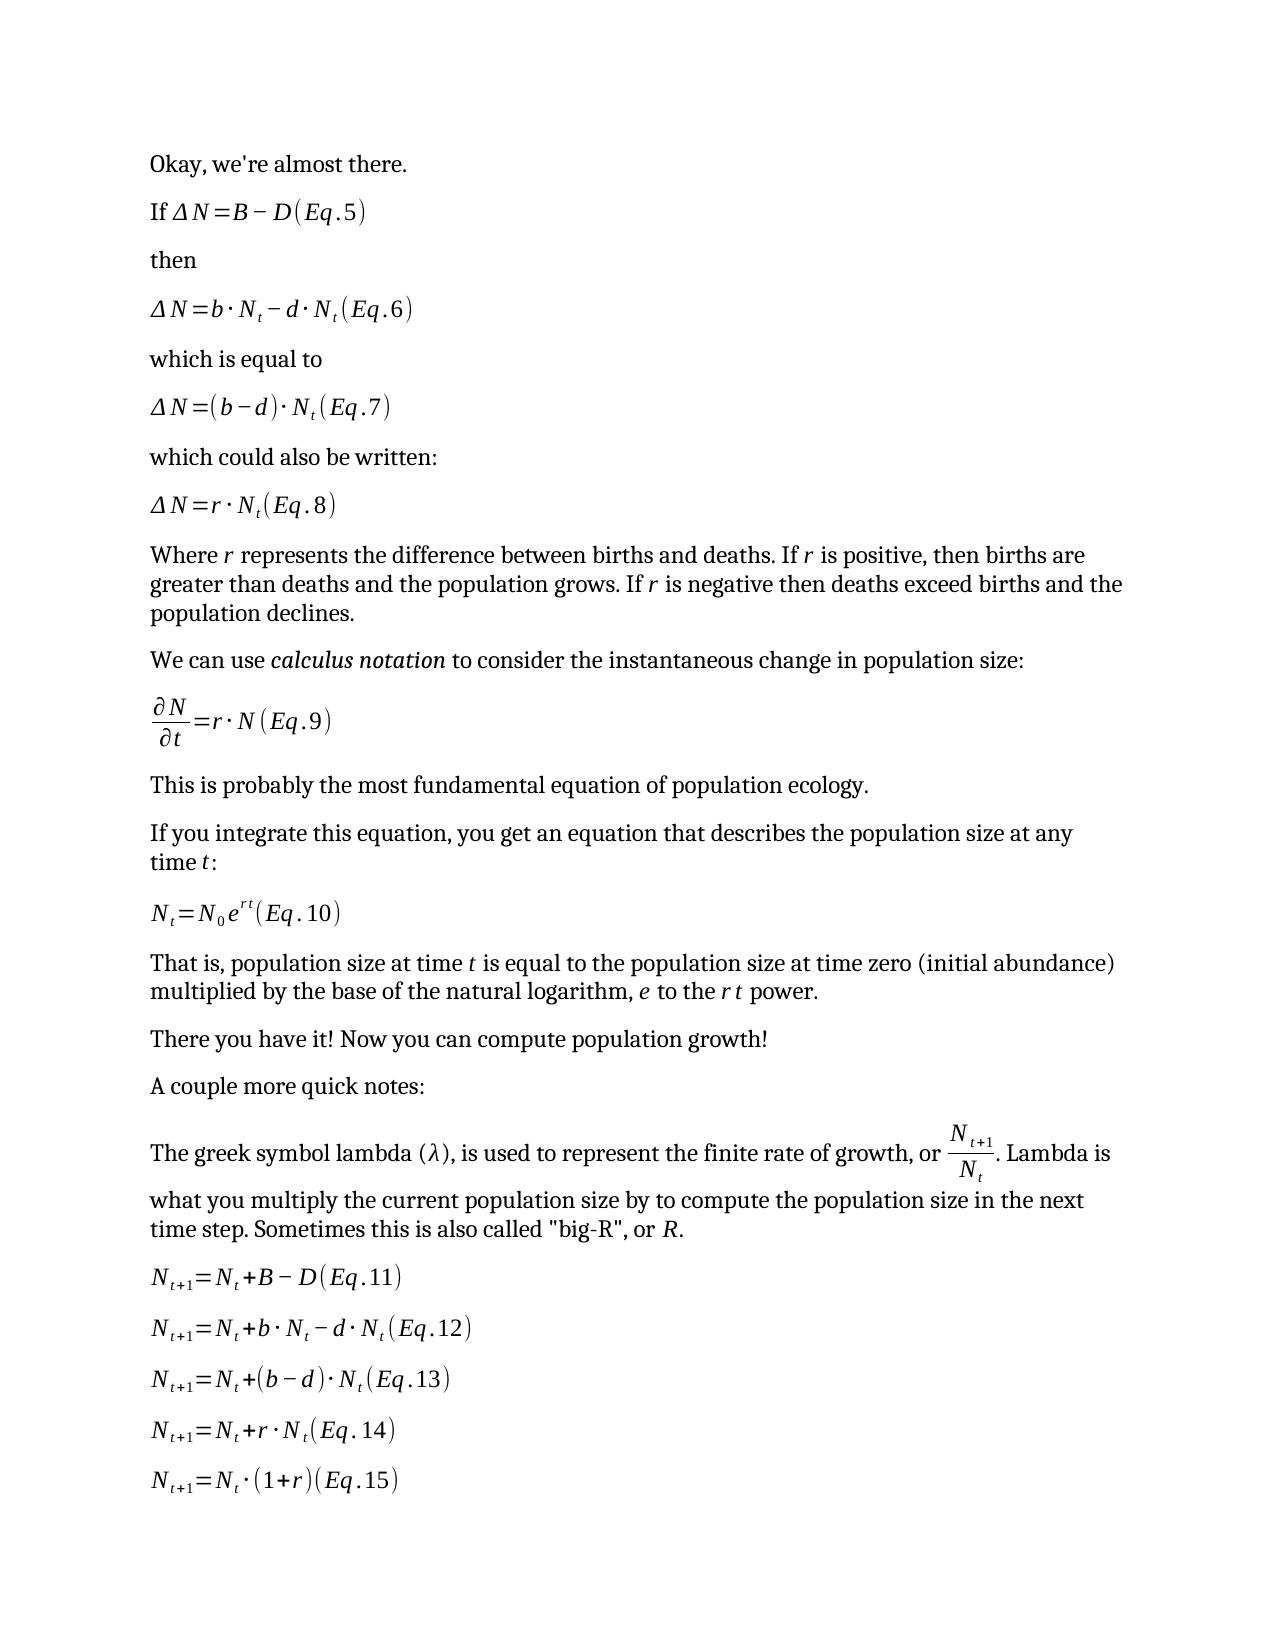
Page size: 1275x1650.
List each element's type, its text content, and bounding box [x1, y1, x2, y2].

text We can use calculus notation to consider the instantaneous change in population size: [150, 646, 1125, 675]
text which is equal to [150, 344, 1125, 373]
text which could also be written: [150, 443, 1125, 471]
text A couple more quick notes: [150, 1072, 1125, 1101]
text This is probably the most fundamental equation of population ecology. [150, 771, 1125, 800]
text If [150, 197, 1125, 227]
text Where represents the difference between births and deaths. If is positive, then births are greater than deaths and the population grows. If is negative then deaths exceed births and the population declines. [150, 541, 1125, 627]
text There you have it! Now you can compute population growth! [150, 1025, 1125, 1053]
text If you integrate this equation, you get an equation that describes the population size at any time : [150, 819, 1125, 876]
text That is, population size at time is equal to the population size at time zero (initial abundance) multiplied by the base of the natural logarithm, to the power. [150, 948, 1125, 1006]
text The greek symbol lambda (), is used to represent the finite rate of growth, or . Lambda is what you multiply the current population size by to compute the population size in the next time step. Sometimes this is also called "big-R", or . [150, 1120, 1125, 1244]
text then [150, 246, 1125, 275]
text Okay, we're almost there. [150, 150, 1125, 179]
